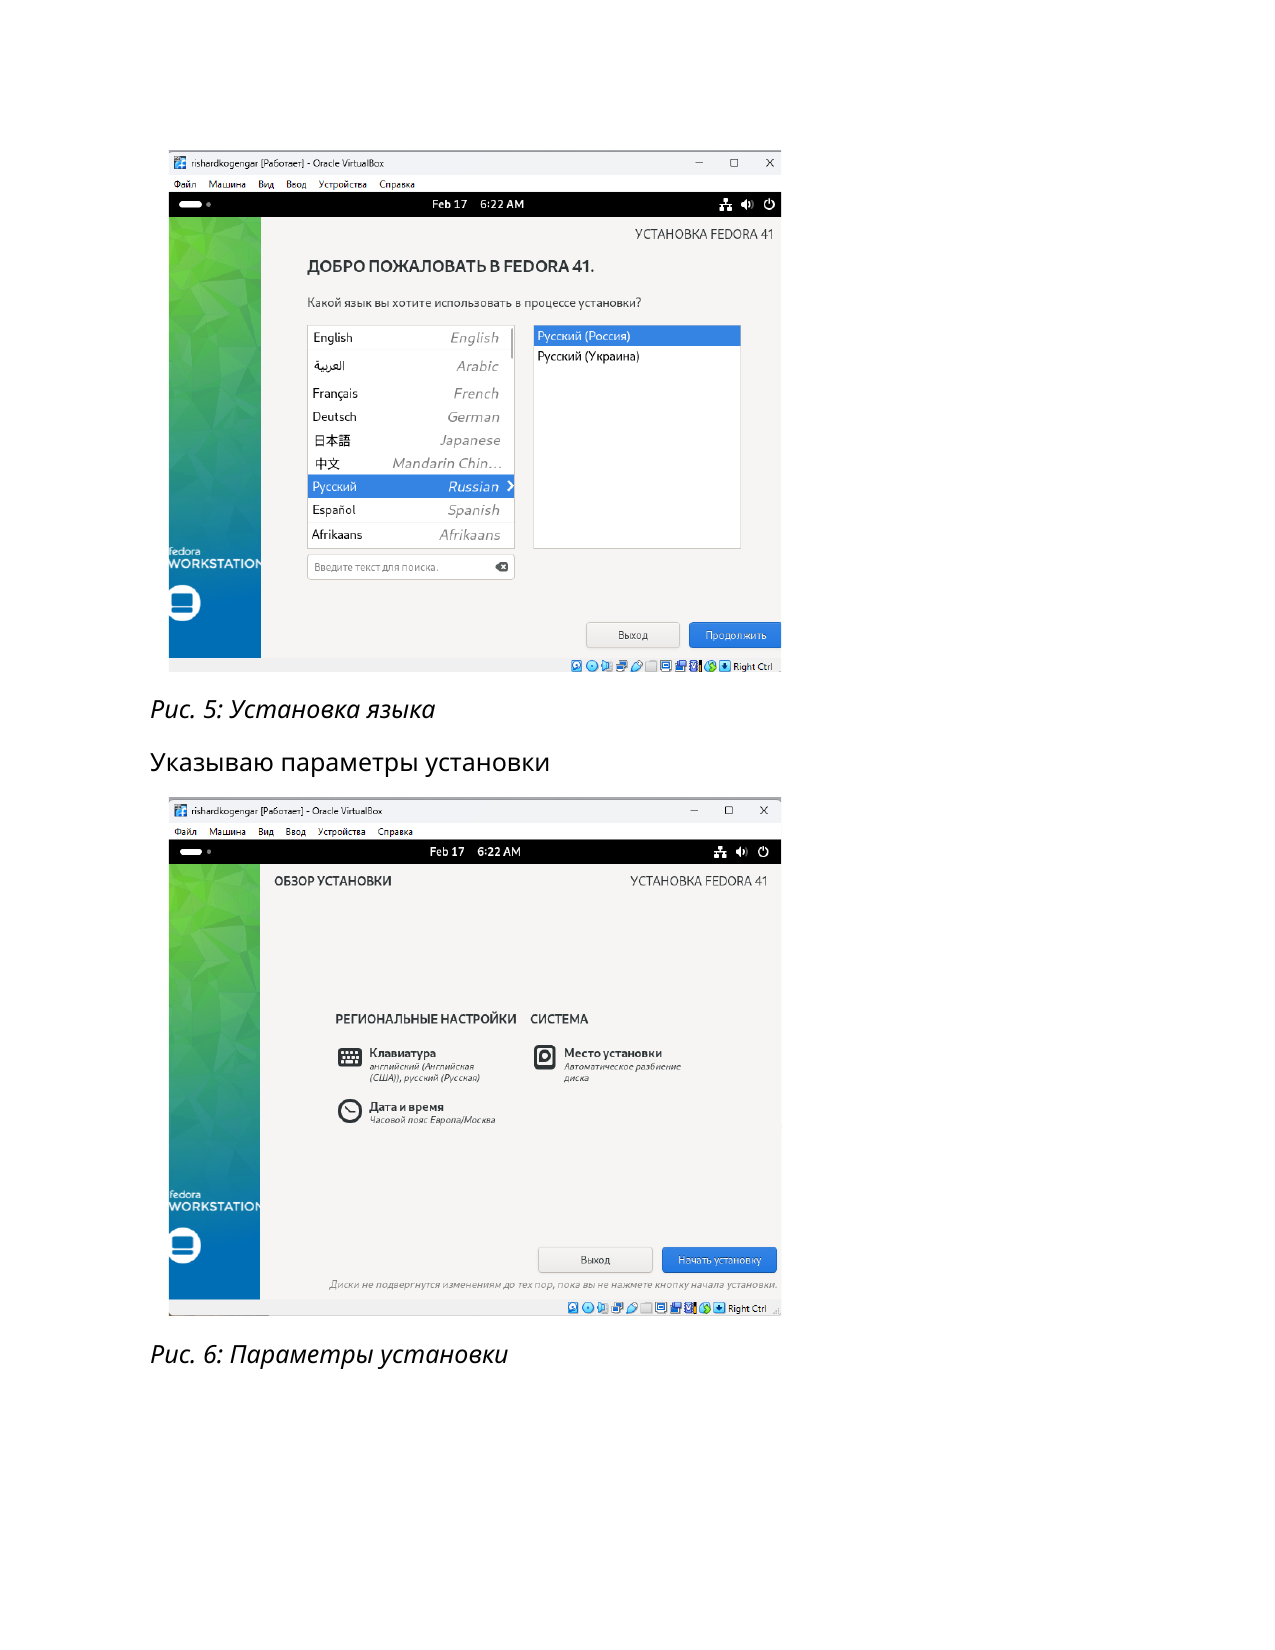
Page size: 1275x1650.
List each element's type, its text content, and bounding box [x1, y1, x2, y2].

text Рис. 5: Установка языка [150, 692, 1125, 726]
picture [168, 150, 782, 672]
text Указываю параметры установки [150, 745, 1125, 779]
text Рис. 6: Параметры установки [150, 1336, 1125, 1370]
picture [168, 797, 782, 1316]
